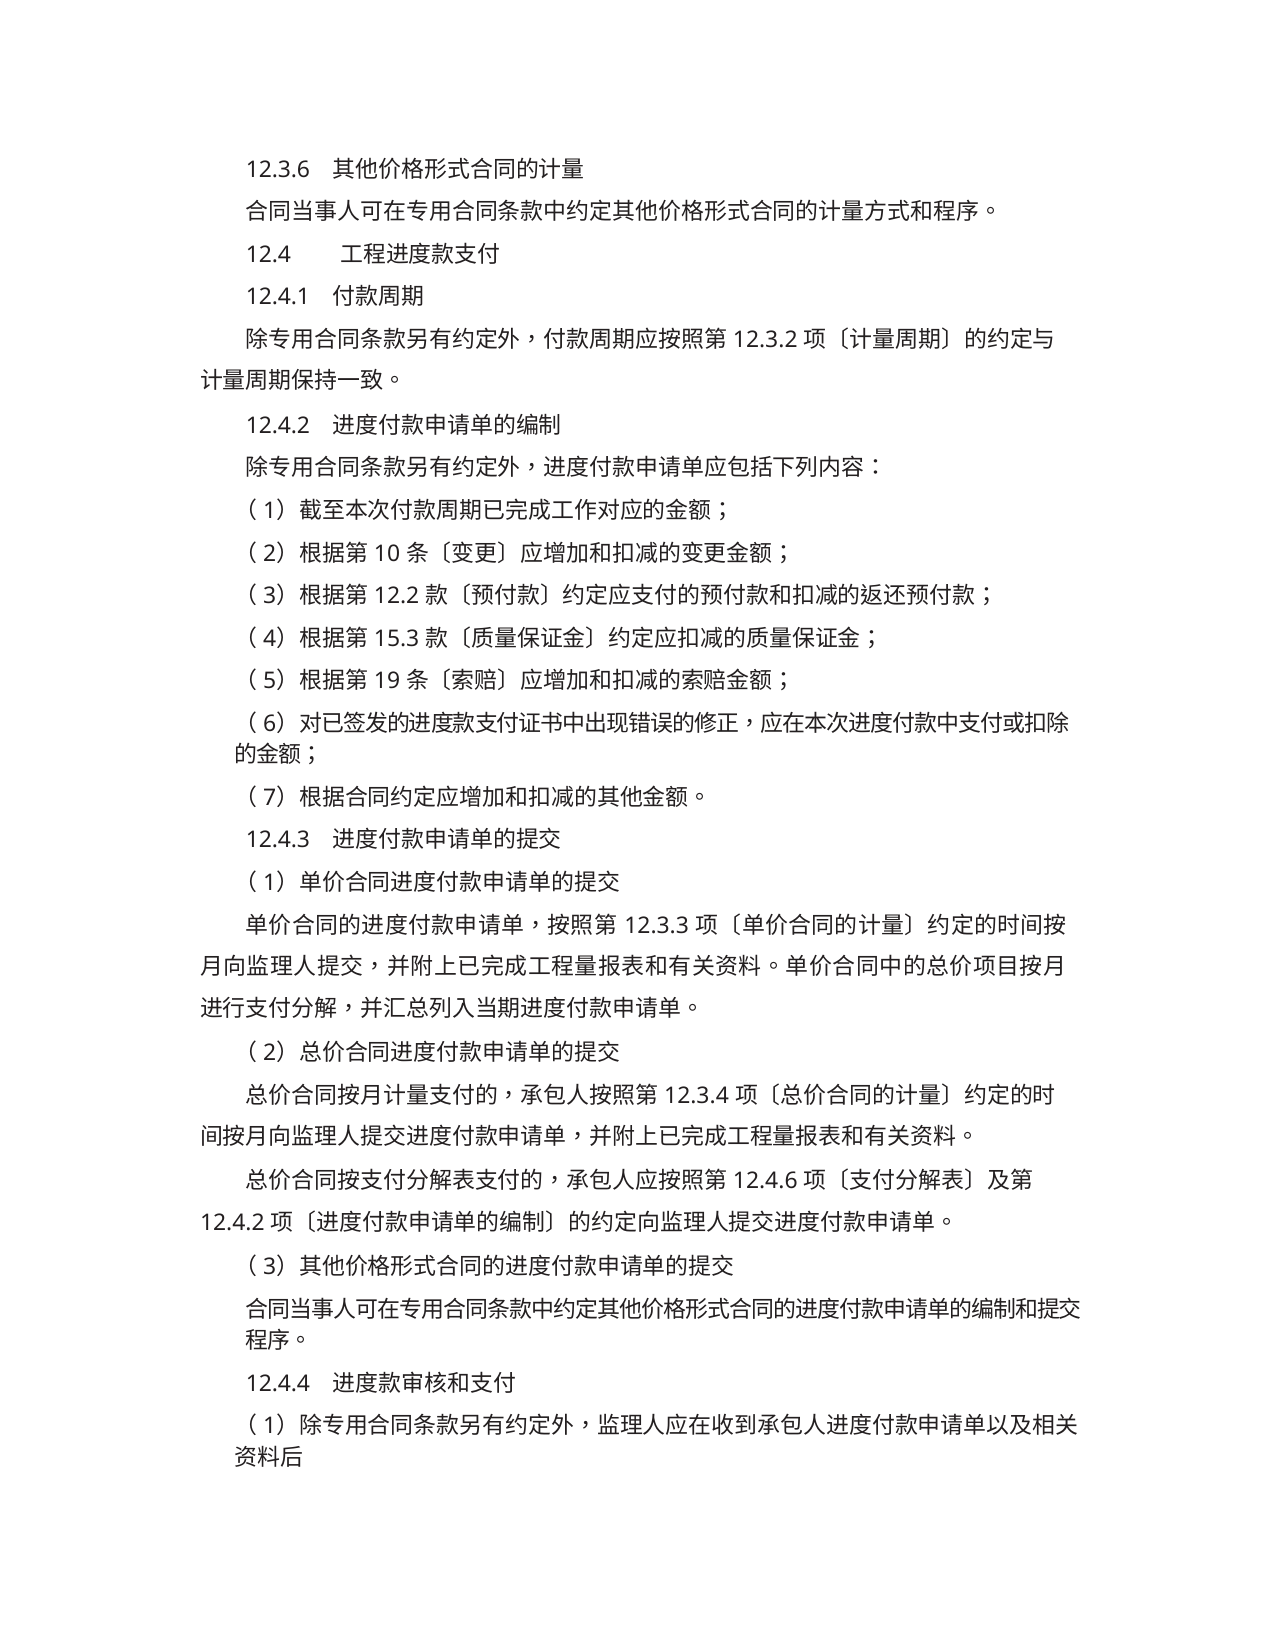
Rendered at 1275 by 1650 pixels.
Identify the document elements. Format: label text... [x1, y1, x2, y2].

text 合同当事人可在专用合同条款中约定其他价格形式合同的进度付款申请单的编制和提交程序。 [246, 1293, 1087, 1355]
text （ 6）对已签发的进度款支付证书中出现错误的修正，应在本次进度付款中支付或扣除的金额； [234, 707, 1087, 769]
text 12.3.6 其他价格形式合同的计量 [200, 152, 1087, 184]
text 单价合同的进度付款申请单，按照第 12.3.3 项〔单价合同的计量〕约定的时间按月向监理人提交，并附上已完成工程量报表和有关资料。单价合同中的总价项目按月进行支付分解，并汇总列入当期进度付款申请单。 [200, 909, 1067, 1023]
text 除专用合同条款另有约定外，进度付款申请单应包括下列内容： [246, 451, 1087, 483]
text （ 4）根据第 15.3 款〔质量保证金〕约定应扣减的质量保证金； [234, 622, 1087, 653]
text （ 1）单价合同进度付款申请单的提交 [234, 866, 1087, 897]
text （ 1）截至本次付款周期已完成工作对应的金额； [234, 494, 1087, 525]
text 总价合同按月计量支付的，承包人按照第 12.3.4 项〔总价合同的计量〕约定的时间按月向监理人提交进度付款申请单，并附上已完成工程量报表和有关资料。 [200, 1078, 1069, 1151]
text （ 2）根据第 10 条〔变更〕应增加和扣减的变更金额； [234, 537, 1087, 568]
text 12.4.1 付款周期 [246, 280, 1087, 312]
text 12.4.4 进度款审核和支付 [246, 1367, 1087, 1398]
text 12.4.2 进度付款申请单的编制 [246, 409, 1087, 440]
text （ 7）根据合同约定应增加和扣减的其他金额。 [234, 781, 1087, 812]
text 合同当事人可在专用合同条款中约定其他价格形式合同的计量方式和程序。 [246, 195, 1087, 226]
text 总价合同按支付分解表支付的，承包人应按照第 12.4.6 项〔支付分解表〕及第 12.4.2 项〔进度付款申请单的编制〕的约定向监理人提交进度付款申请单。 [200, 1164, 1069, 1237]
text （ 1）除专用合同条款另有约定外，监理人应在收到承包人进度付款申请单以及相关资料后 [234, 1409, 1087, 1472]
text （ 2）总价合同进度付款申请单的提交 [234, 1036, 1087, 1067]
text （ 5）根据第 19 条〔索赔〕应增加和扣减的索赔金额； [234, 664, 1087, 696]
text 12.4 工程进度款支付 [246, 238, 1087, 269]
text 除专用合同条款另有约定外，付款周期应按照第 12.3.2 项〔计量周期〕的约定与计量周期保持一致。 [200, 323, 1069, 396]
text （ 3）根据第 12.2 款〔预付款〕约定应支付的预付款和扣减的返还预付款； [234, 579, 1087, 610]
text 12.4.3 进度付款申请单的提交 [246, 823, 1087, 855]
text （ 3）其他价格形式合同的进度付款申请单的提交 [234, 1250, 1087, 1281]
